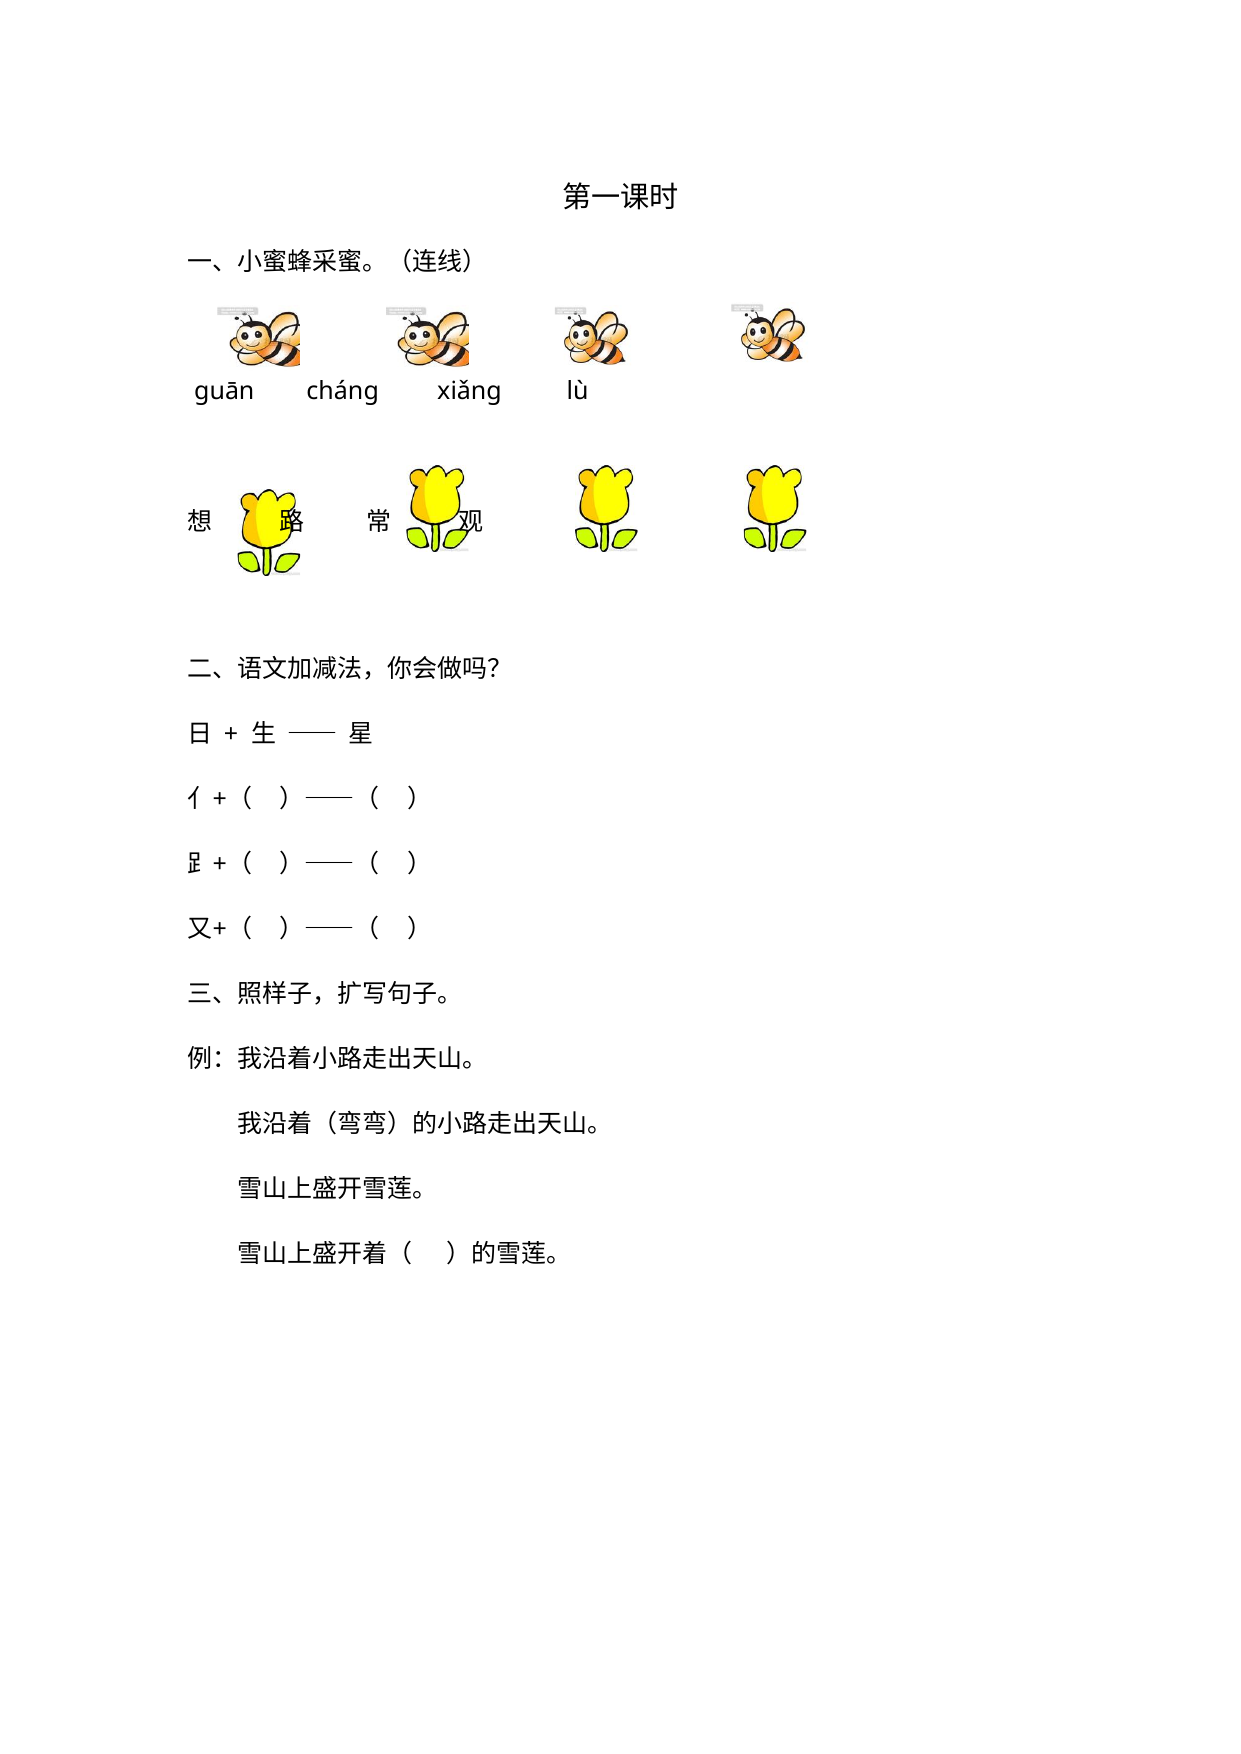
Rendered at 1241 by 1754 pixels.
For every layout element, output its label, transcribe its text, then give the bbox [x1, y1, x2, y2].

picture [575, 465, 638, 487]
text 雪山上盛开着（ ）的雪莲。 [187, 1219, 1053, 1284]
text 二、语文加减法，你会做吗？ [187, 634, 1053, 699]
text 一、小蜜蜂采蜜。（连线） [187, 227, 1053, 292]
picture [237, 552, 300, 576]
picture [731, 302, 814, 357]
text ⻊+（ ）——（ ） [187, 829, 1053, 894]
text 想 路 常 观 [187, 487, 1053, 552]
text 又+（ ）——（ ） [187, 894, 1053, 959]
text 亻+（ ）——（ ） [187, 764, 1053, 829]
picture [406, 465, 469, 487]
text guān cháng xiǎng lù [187, 357, 1053, 422]
picture [217, 305, 300, 357]
text 例：我沿着小路走出天山。 [187, 1024, 1053, 1089]
picture [554, 305, 638, 357]
text 第一课时 [187, 162, 1053, 227]
picture [386, 305, 469, 357]
text 我沿着（弯弯）的小路走出天山。 [187, 1089, 1053, 1154]
text 三、照样子，扩写句子。 [187, 959, 1053, 1024]
text 日 + 生 —— 星 [187, 699, 1053, 764]
text 雪山上盛开雪莲。 [187, 1154, 1053, 1219]
picture [743, 465, 807, 487]
